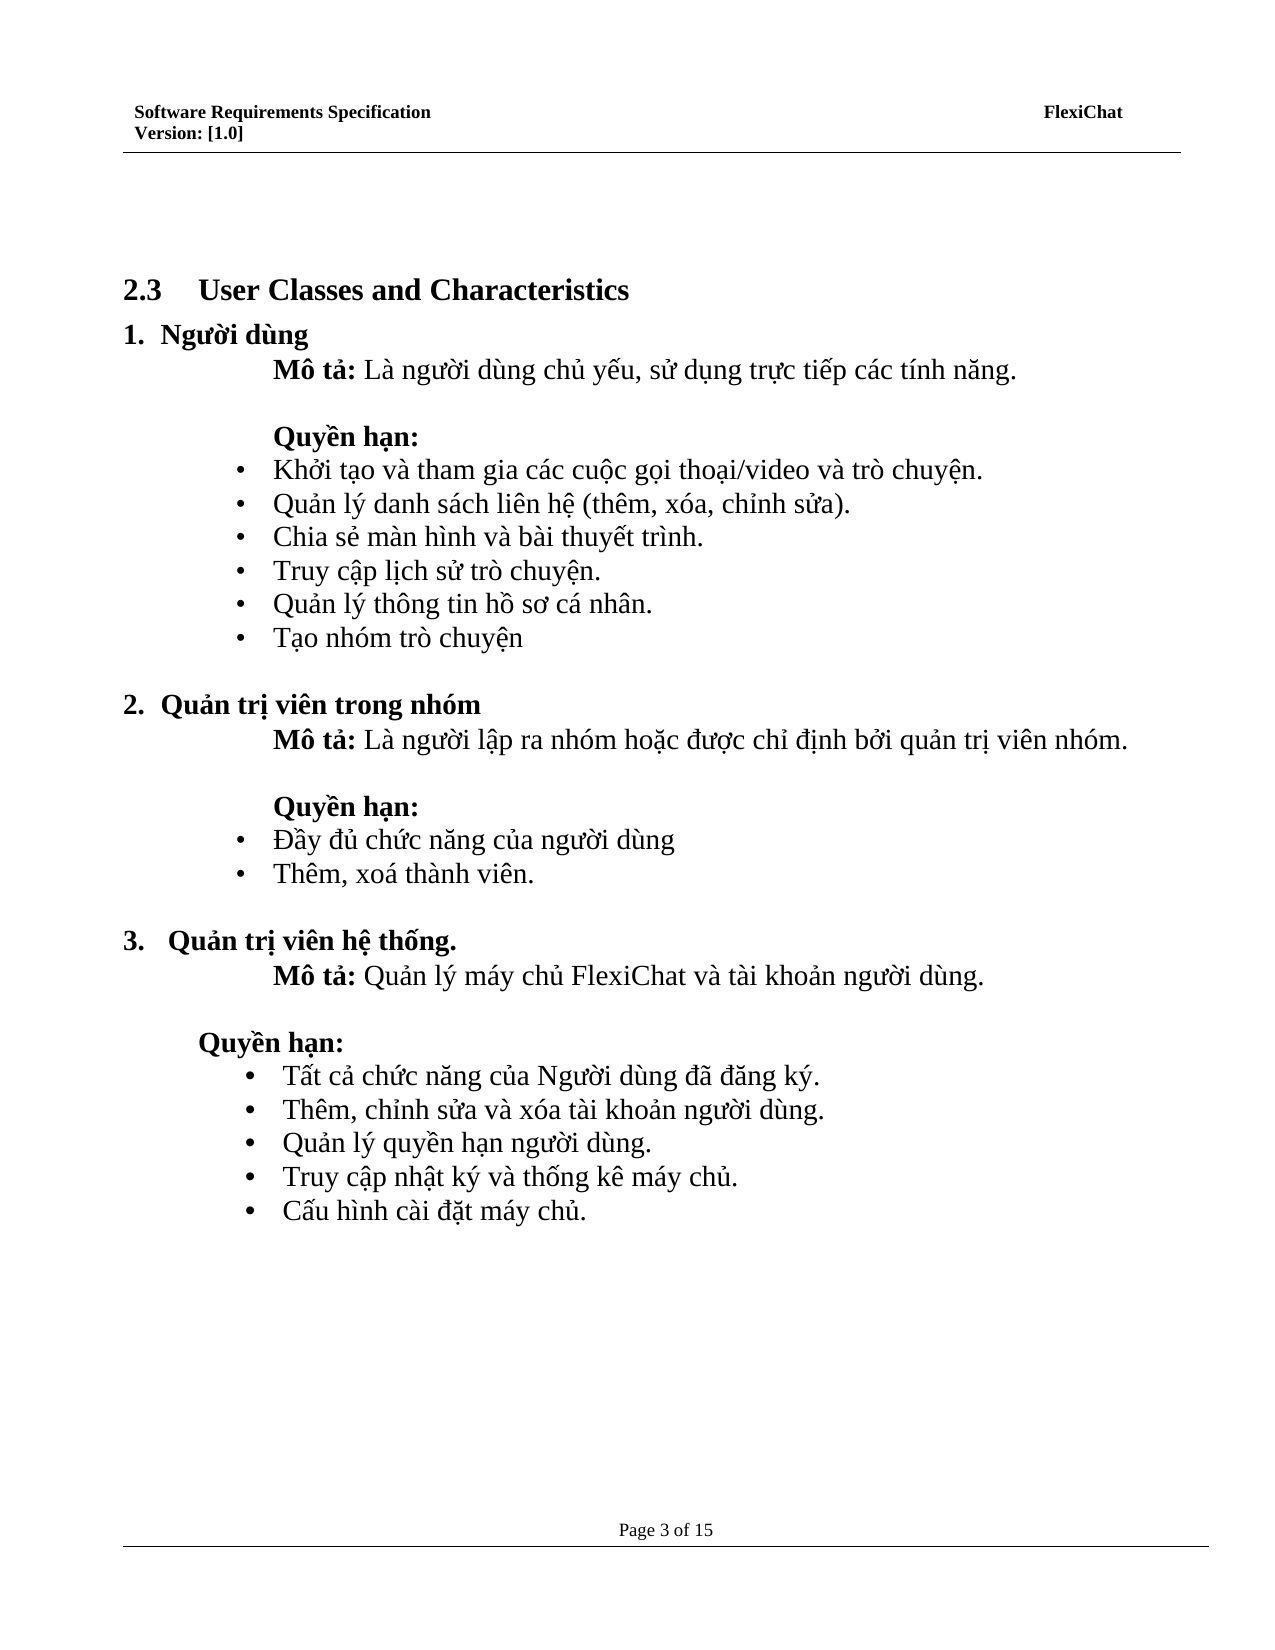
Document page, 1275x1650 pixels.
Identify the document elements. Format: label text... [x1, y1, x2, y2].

subtitle Người dùng [123, 317, 1181, 351]
list Tất cả chức năng của Người dùng đã đăng ký. [245, 1058, 1181, 1092]
list Thêm, xoá thành viên. [235, 856, 1181, 889]
list Đầy đủ chức năng của người dùng [235, 822, 1181, 856]
text Quyền hạn: [198, 789, 1181, 822]
list Tạo nhóm trò chuyện [235, 620, 1181, 654]
list Quản lý thông tin hồ sơ cá nhân. [235, 587, 1181, 620]
list Khởi tạo và tham gia các cuộc gọi thoại/video và trò chuyện. [235, 452, 1181, 486]
list Truy cập nhật ký và thống kê máy chủ. [245, 1159, 1181, 1193]
subtitle Quản trị viên trong nhóm [123, 687, 1181, 721]
text Mô tả: Là người lập ra nhóm hoặc được chỉ định bởi quản trị viên nhóm. [198, 722, 1181, 755]
list Quản lý quyền hạn người dùng. [245, 1126, 1181, 1159]
text Quyền hạn: [198, 419, 1181, 452]
list Thêm, chỉnh sửa và xóa tài khoản người dùng. [245, 1092, 1181, 1126]
list Truy cập lịch sử trò chuyện. [235, 553, 1181, 587]
list Quản lý danh sách liên hệ (thêm, xóa, chỉnh sửa). [235, 486, 1181, 519]
text Mô tả: Quản lý máy chủ FlexiChat và tài khoản người dùng. [198, 958, 1181, 991]
list Cấu hình cài đặt máy chủ. [245, 1193, 1181, 1226]
list Chia sẻ màn hình và bài thuyết trình. [235, 519, 1181, 553]
text Mô tả: Là người dùng chủ yếu, sử dụng trực tiếp các tính năng. [198, 352, 1181, 385]
subtitle User Classes and Characteristics [123, 271, 1181, 307]
text Quyền hạn: [123, 1025, 1181, 1058]
subtitle Quản trị viên hệ thống. [123, 923, 1181, 957]
